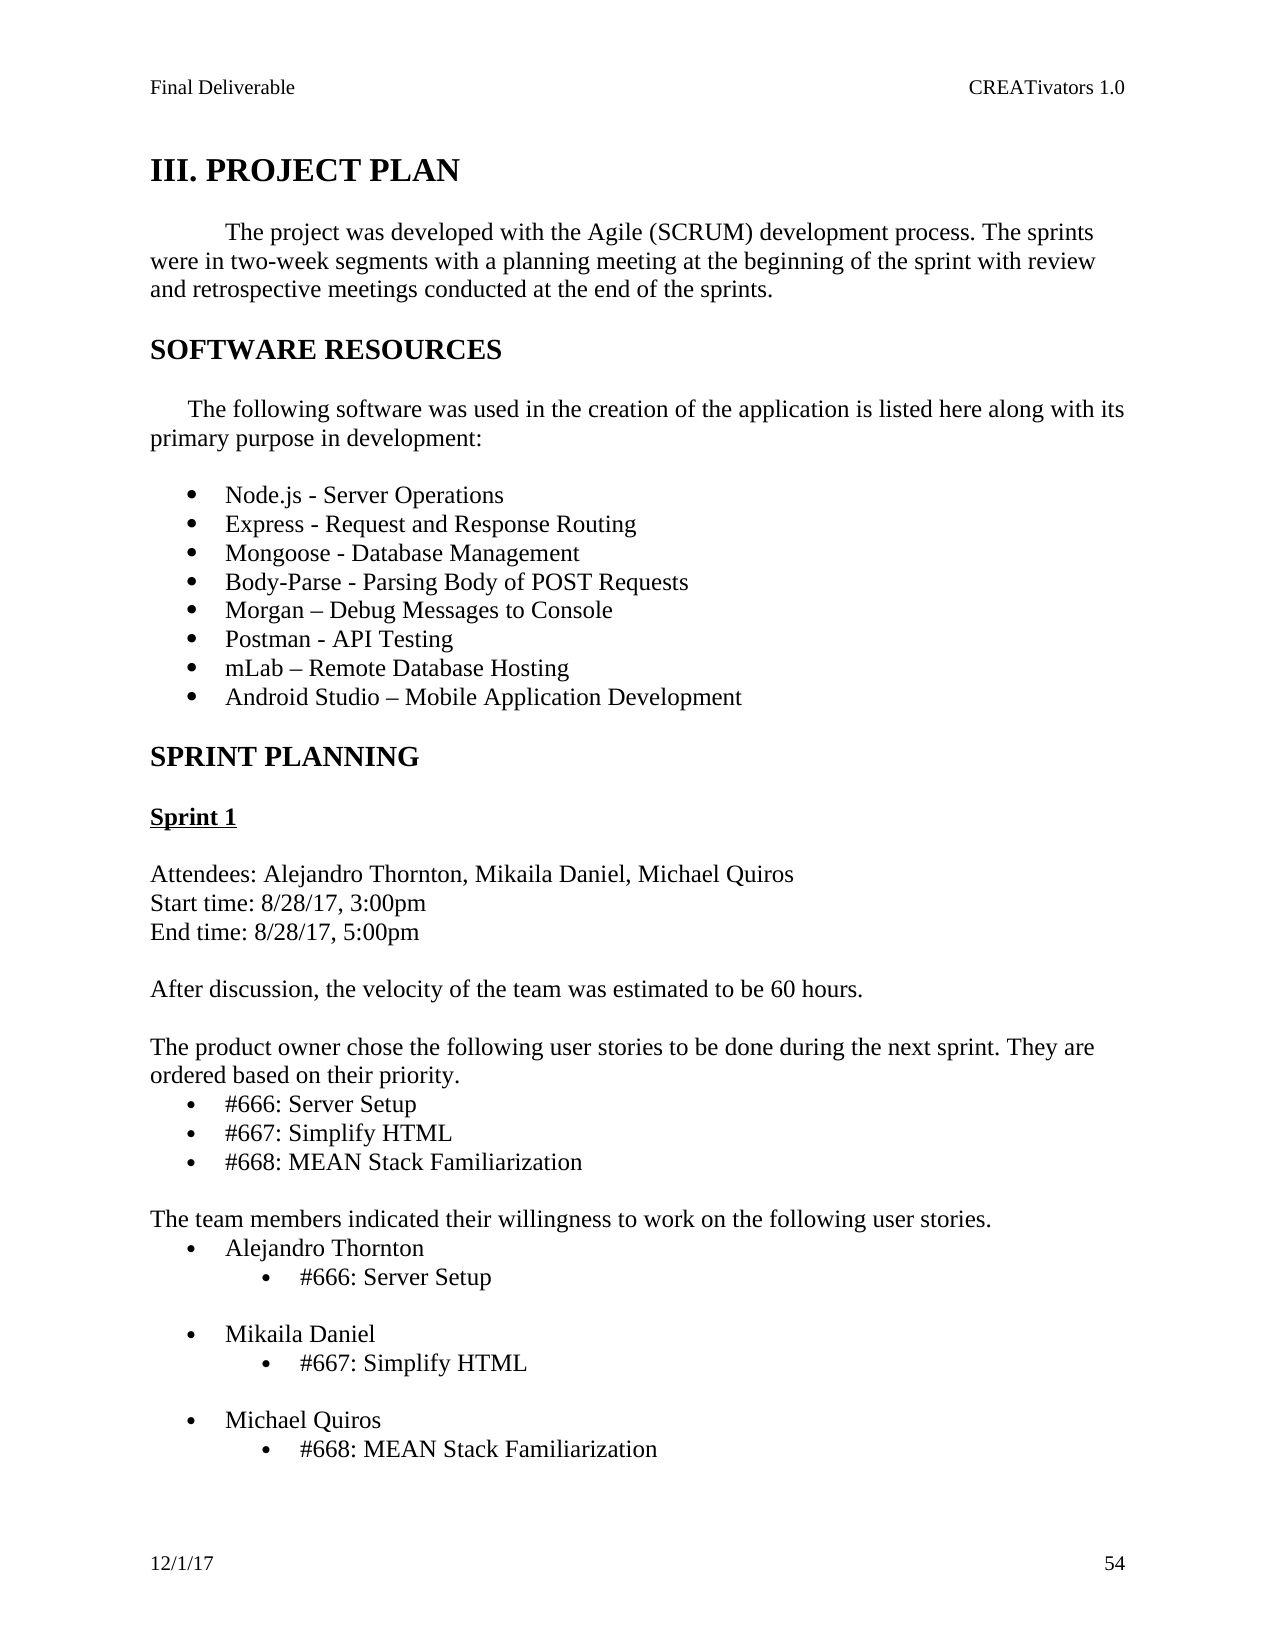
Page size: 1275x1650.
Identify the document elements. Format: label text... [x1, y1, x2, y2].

text SOFTWARE RESOURCES [150, 332, 1125, 366]
text The team members indicated their willingness to work on the following user stories. [150, 1204, 1125, 1233]
list Mongoose - Database Management [187, 538, 1125, 567]
list #668: MEAN Stack Familiarization [262, 1434, 1125, 1463]
text Sprint 1 [150, 802, 1125, 830]
list Michael Quiros [187, 1405, 1125, 1434]
text Attendees: Alejandro Thornton, Mikaila Daniel, Michael Quiros [150, 859, 1125, 888]
text III. PROJECT PLAN [150, 150, 1125, 188]
list #667: Simplify HTML [262, 1348, 1125, 1377]
list Postman - API Testing [187, 624, 1125, 653]
list #667: Simplify HTML [187, 1118, 1125, 1147]
list #666: Server Setup [262, 1262, 1125, 1290]
list #668: MEAN Stack Familiarization [187, 1147, 1125, 1175]
text SPRINT PLANNING [150, 739, 1125, 773]
text The product owner chose the following user stories to be done during the next sprint. They are ordered based on their priority. [150, 1032, 1125, 1089]
list #666: Server Setup [187, 1089, 1125, 1118]
list Express - Request and Response Routing [187, 509, 1125, 538]
text The project was developed with the Agile (SCRUM) development process. The sprints were in two-week segments with a planning meeting at the beginning of the sprint with review and retrospective meetings conducted at the end of the sprints. [150, 217, 1125, 303]
list Alejandro Thornton [187, 1233, 1125, 1262]
list Android Studio – Mobile Application Development [187, 682, 1125, 711]
text The following software was used in the creation of the application is listed here along with its primary purpose in development: [150, 394, 1125, 452]
list Morgan – Debug Messages to Console [187, 596, 1125, 624]
text Start time: 8/28/17, 3:00pm [150, 888, 1125, 917]
list Body-Parse - Parsing Body of POST Requests [187, 567, 1125, 596]
text After discussion, the velocity of the team was estimated to be 60 hours. [150, 974, 1125, 1003]
list Node.js - Server Operations [187, 481, 1125, 509]
list mLab – Remote Database Hosting [187, 653, 1125, 682]
list Mikaila Daniel [187, 1319, 1125, 1348]
text End time: 8/28/17, 5:00pm [150, 917, 1125, 945]
